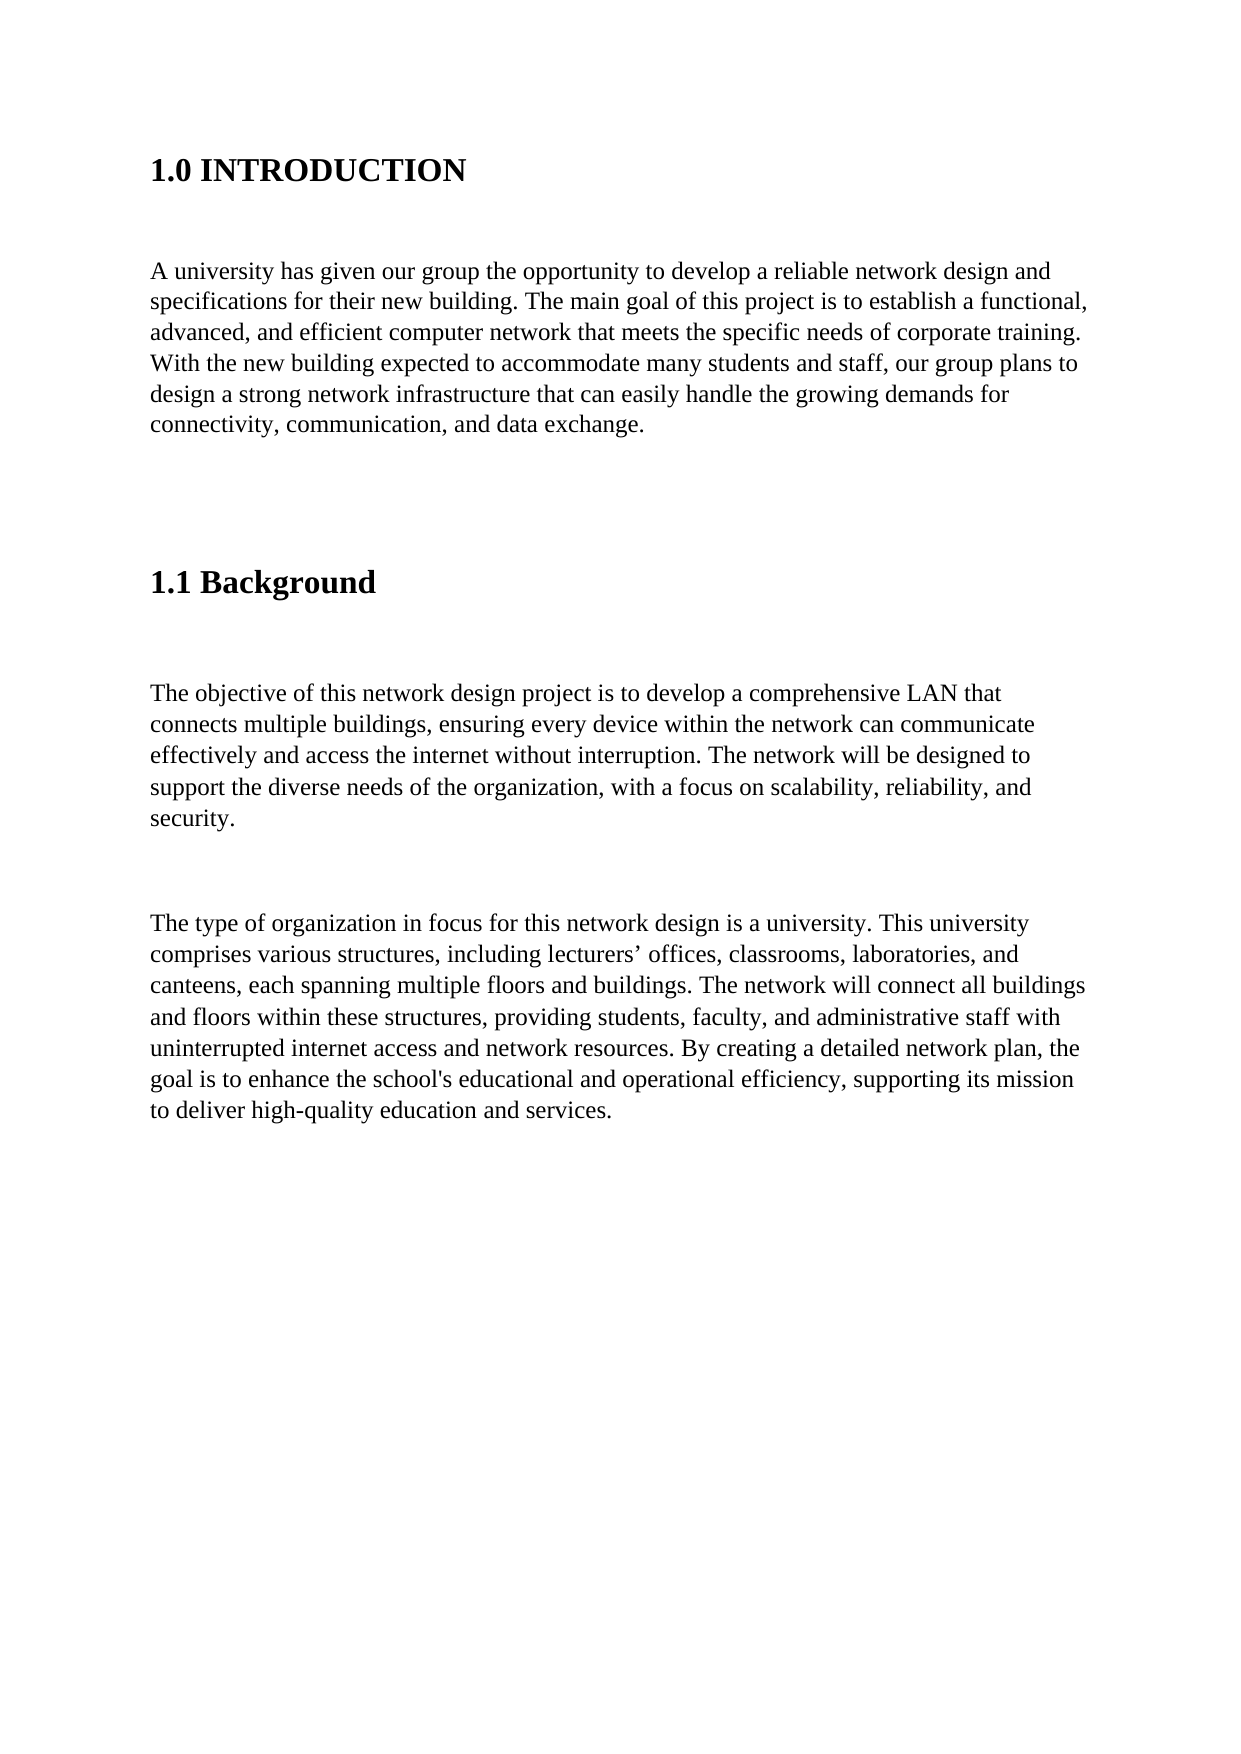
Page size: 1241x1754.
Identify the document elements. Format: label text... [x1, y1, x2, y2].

text The type of organization in focus for this network design is a university. This university comprises various structures, including lecturers’ offices, classrooms, laboratories, and canteens, each spanning multiple floors and buildings. The network will connect all buildings and floors within these structures, providing students, faculty, and administrative staff with uninterrupted internet access and network resources. By creating a detailed network plan, the goal is to enhance the school's educational and operational efficiency, supporting its mission to deliver high-quality education and services. [150, 908, 1090, 1123]
text The objective of this network design project is to develop a comprehensive LAN that connects multiple buildings, ensuring every device within the network can communicate effectively and access the internet without interruption. The network will be designed to support the diverse needs of the organization, with a focus on scalability, reliability, and security. [150, 678, 1090, 831]
text 1.1 Background [150, 562, 1090, 601]
text 1.0 INTRODUCTION [150, 150, 1090, 188]
text A university has given our group the opportunity to develop a reliable network design and specifications for their new building. The main goal of this project is to establish a functional, advanced, and efficient computer network that meets the specific needs of corporate training. With the new building expected to accommodate many students and staff, our group plans to design a strong network infrastructure that can easily handle the growing demands for connectivity, communication, and data exchange. [150, 256, 1090, 438]
